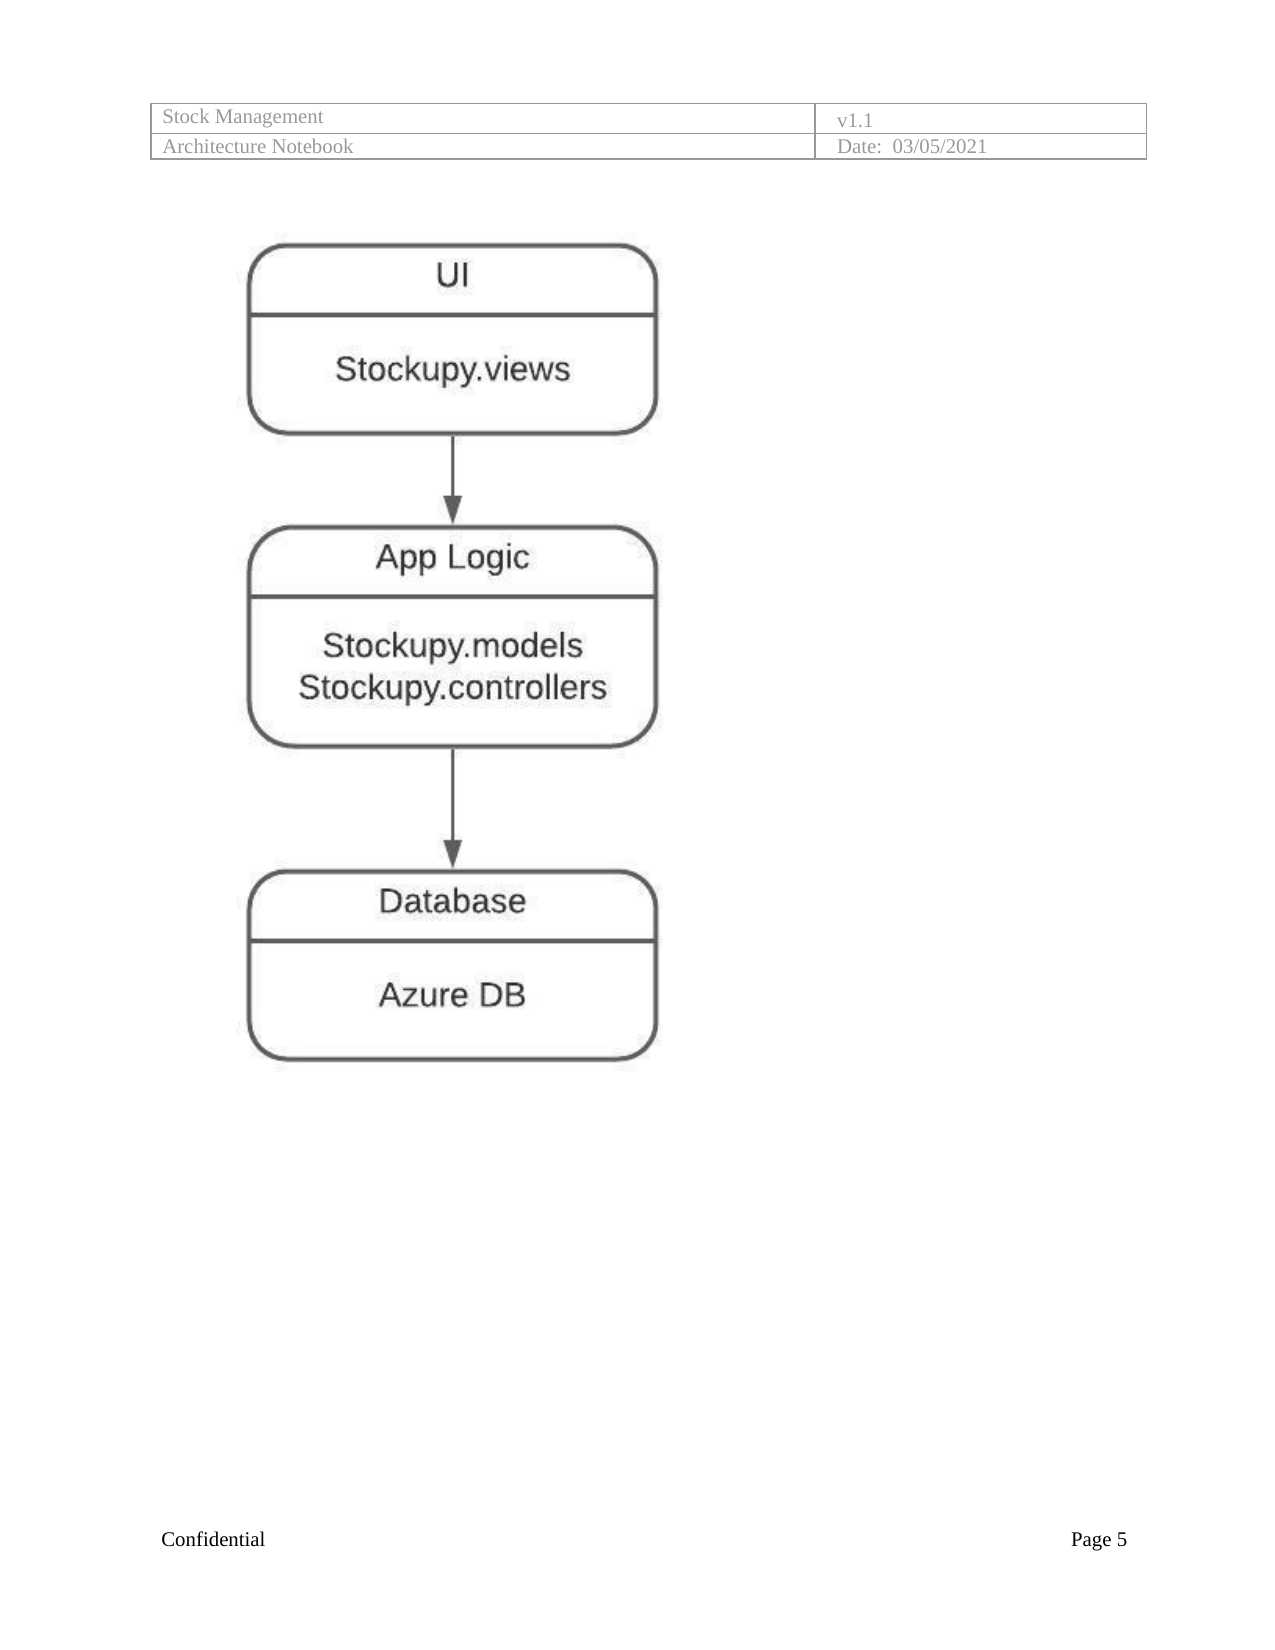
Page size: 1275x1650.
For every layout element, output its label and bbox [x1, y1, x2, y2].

picture [187, 183, 719, 1122]
